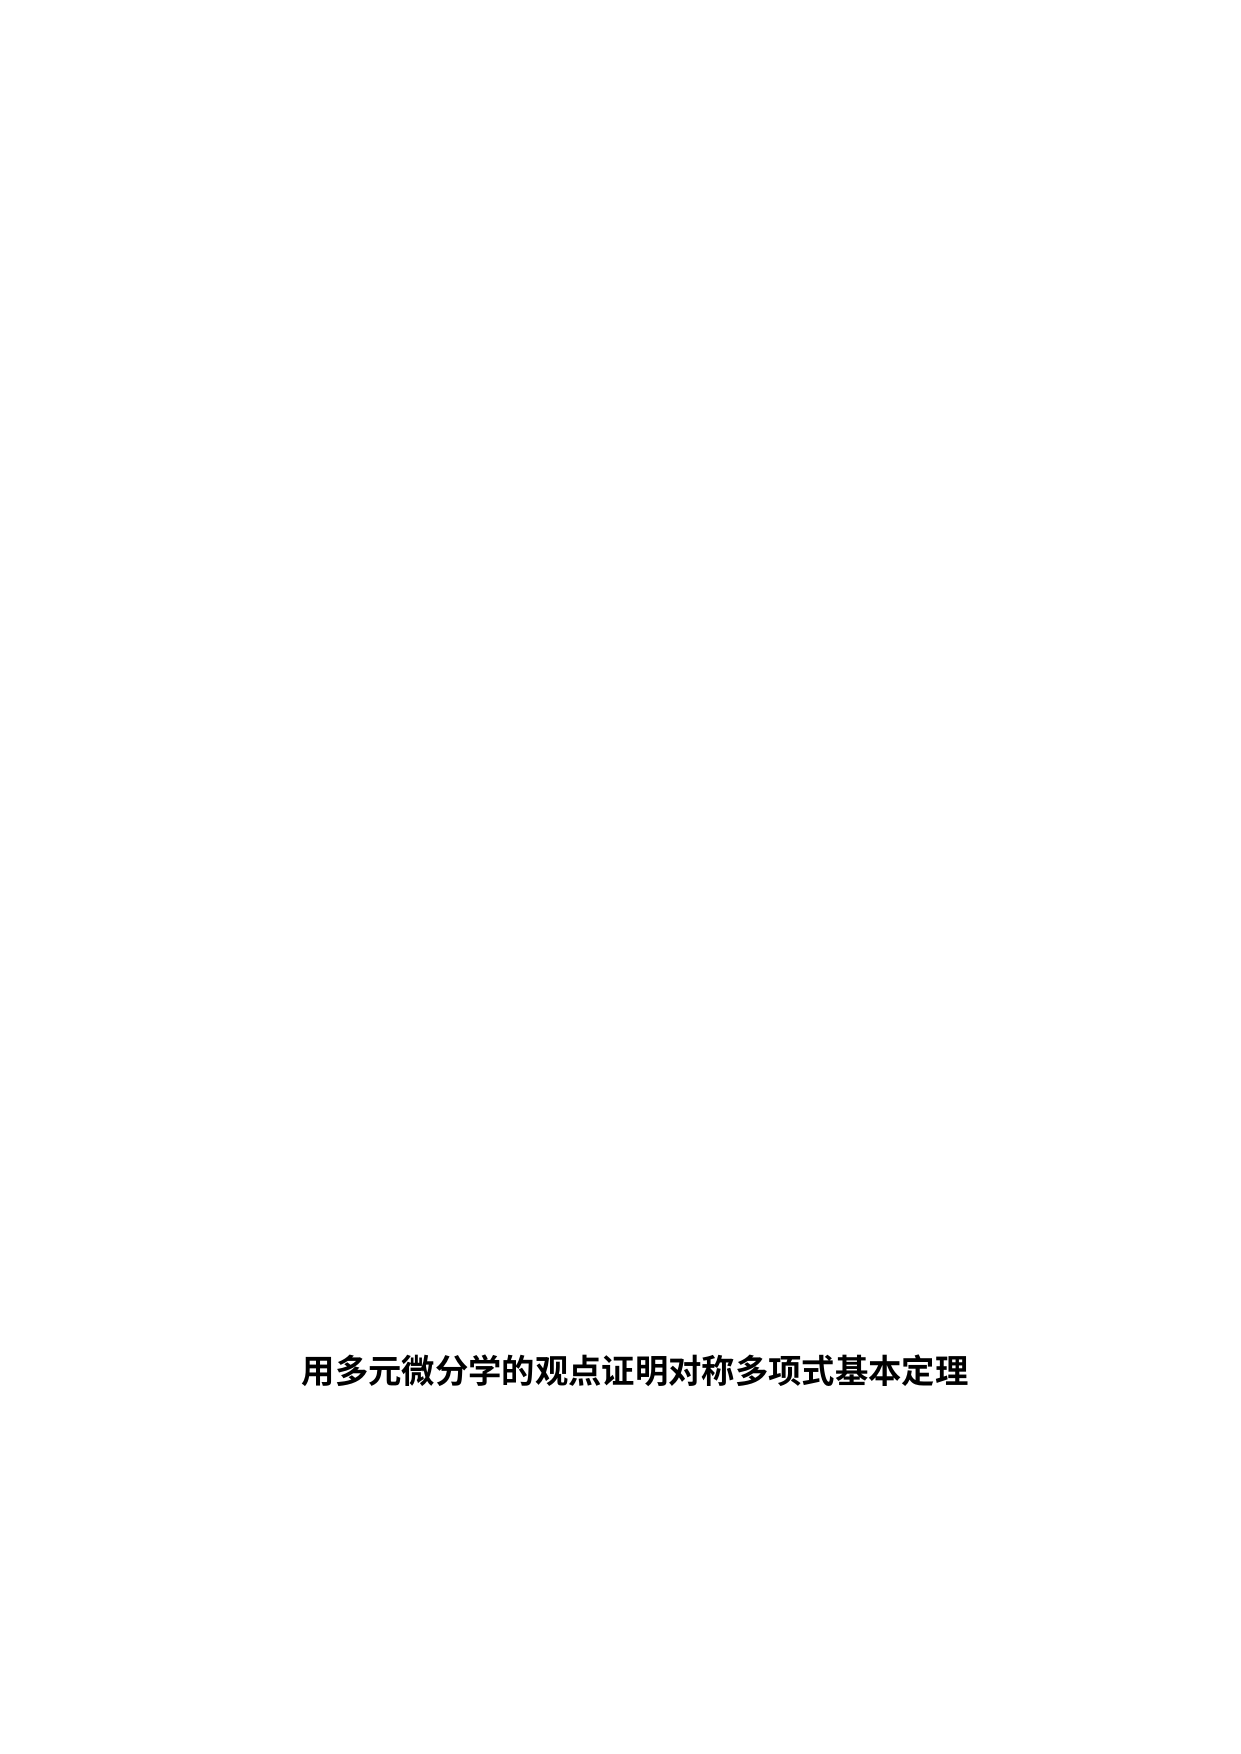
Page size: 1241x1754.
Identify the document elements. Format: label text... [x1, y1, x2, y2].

subtitle 用多元微分学的观点证明对称多项式基本定理 [177, 1336, 1092, 1401]
